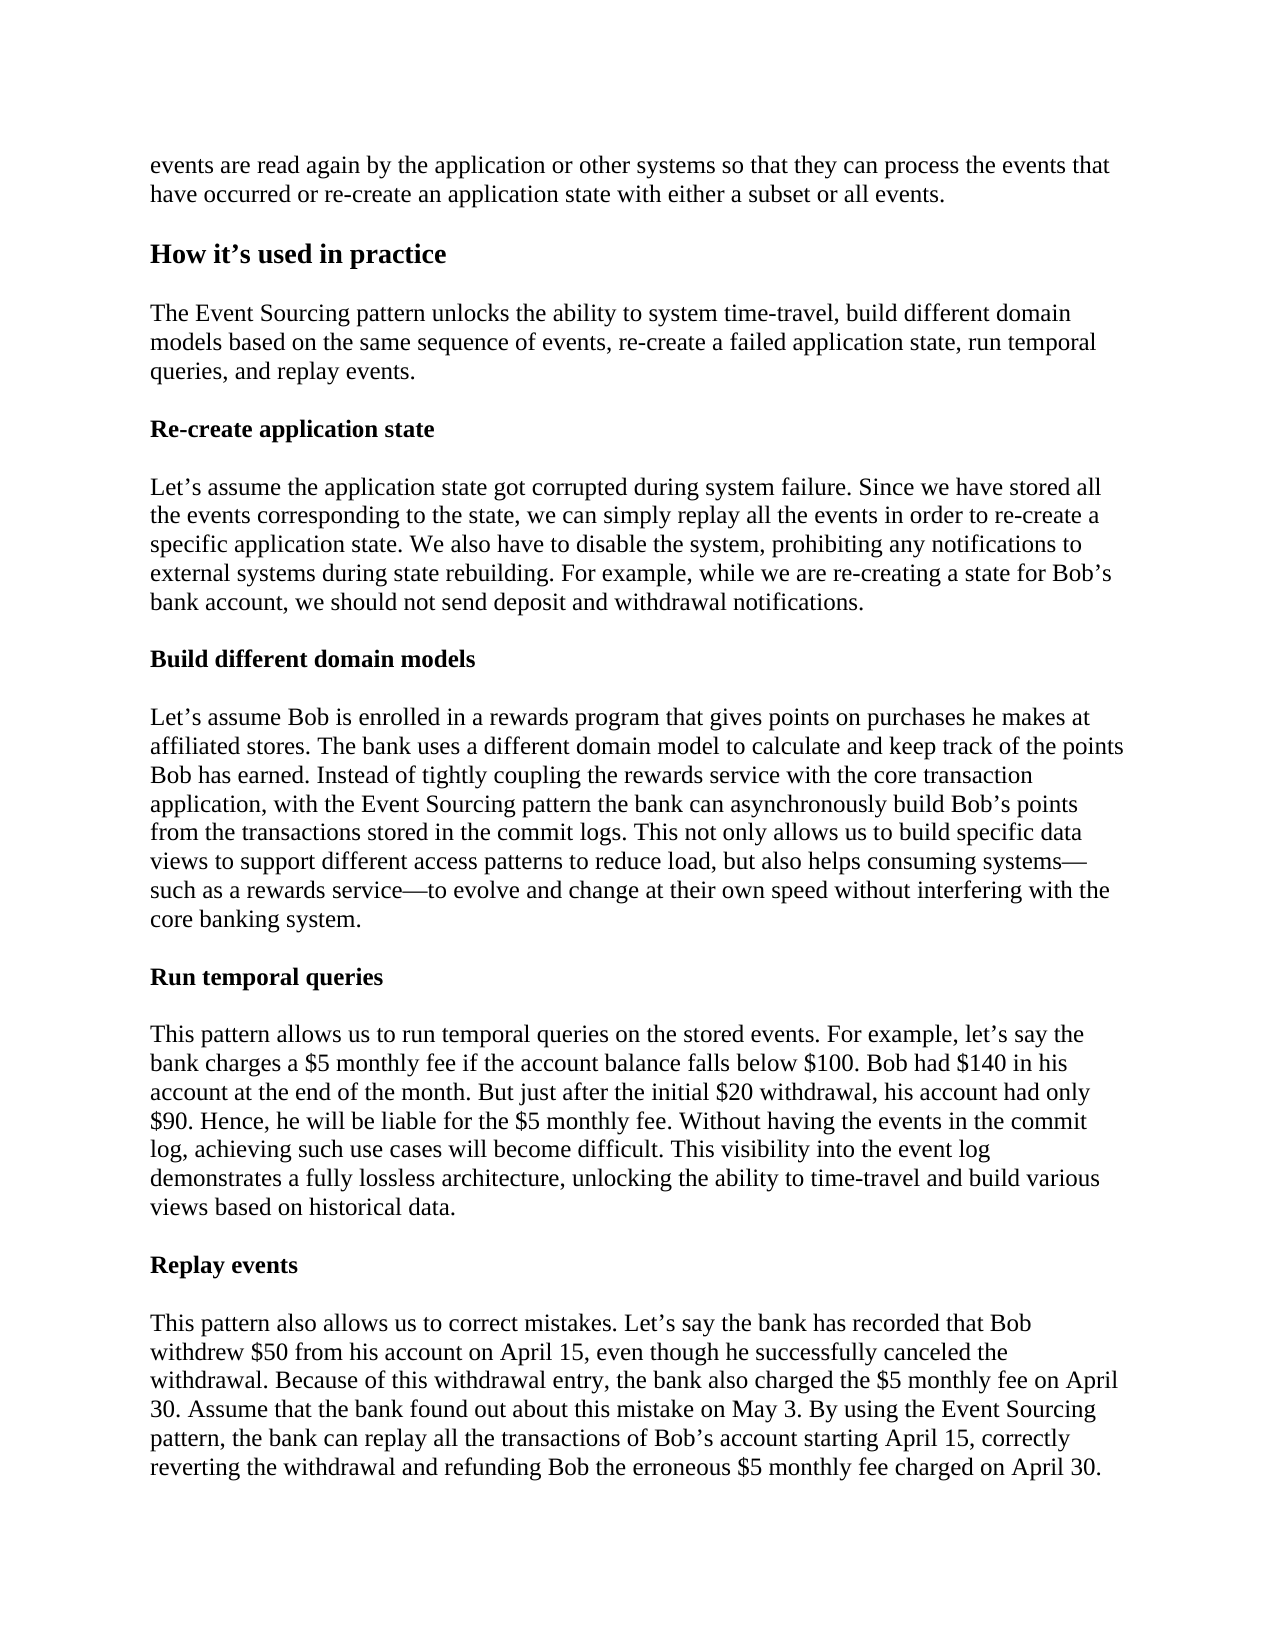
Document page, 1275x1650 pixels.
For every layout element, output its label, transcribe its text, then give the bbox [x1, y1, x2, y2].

text Build different domain models [150, 644, 1125, 673]
text How it’s used in practice [150, 237, 1125, 269]
text Replay events [150, 1250, 1125, 1279]
text Let’s assume the application state got corrupted during system failure. Since we have stored all the events corresponding to the state, we can simply replay all the events in order to re-create a specific application state. We also have to disable the system, prohibiting any notifications to external systems during state rebuilding. For example, while we are re-creating a state for Bob’s bank account, we should not send deposit and withdrawal notifications. [150, 472, 1125, 615]
text This pattern allows us to run temporal queries on the stored events. For example, let’s say the bank charges a $5 monthly fee if the account balance falls below $100. Bob had $140 in his account at the end of the month. But just after the initial $20 withdrawal, his account had only $90. Hence, he will be liable for the $5 monthly fee. Without having the events in the commit log, achieving such use cases will become difficult. This visibility into the event log demonstrates a fully lossless architecture, unlocking the ability to time-travel and build various views based on historical data. [150, 1019, 1125, 1221]
text Let’s assume Bob is enrolled in a rewards program that gives points on purchases he makes at affiliated stores. The bank uses a different domain model to calculate and keep track of the points Bob has earned. Instead of tightly coupling the rewards service with the core transaction application, with the Event Sourcing pattern the bank can asynchronously build Bob’s points from the transactions stored in the commit logs. This not only allows us to build specific data views to support different access patterns to reduce load, but also helps consuming systems—such as a rewards service—to evolve and change at their own speed without interfering with the core banking system. [150, 702, 1125, 932]
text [150, 150, 1125, 207]
text This pattern also allows us to correct mistakes. Let’s say the bank has recorded that Bob withdrew $50 from his account on April 15, even though he successfully canceled the withdrawal. Because of this withdrawal entry, the bank also charged the $5 monthly fee on April 30. Assume that the bank found out about this mistake on May 3. By using the Event Sourcing pattern, the bank can replay all the transactions of Bob’s account starting April 15, correctly reverting the withdrawal and refunding Bob the erroneous $5 monthly fee charged on April 30. [150, 1308, 1125, 1480]
text The Event Sourcing pattern unlocks the ability to system time-travel, build different domain models based on the same sequence of events, re-create a failed application state, run temporal queries, and replay events. [150, 298, 1125, 384]
text Re-create application state [150, 414, 1125, 442]
text Run temporal queries [150, 962, 1125, 990]
